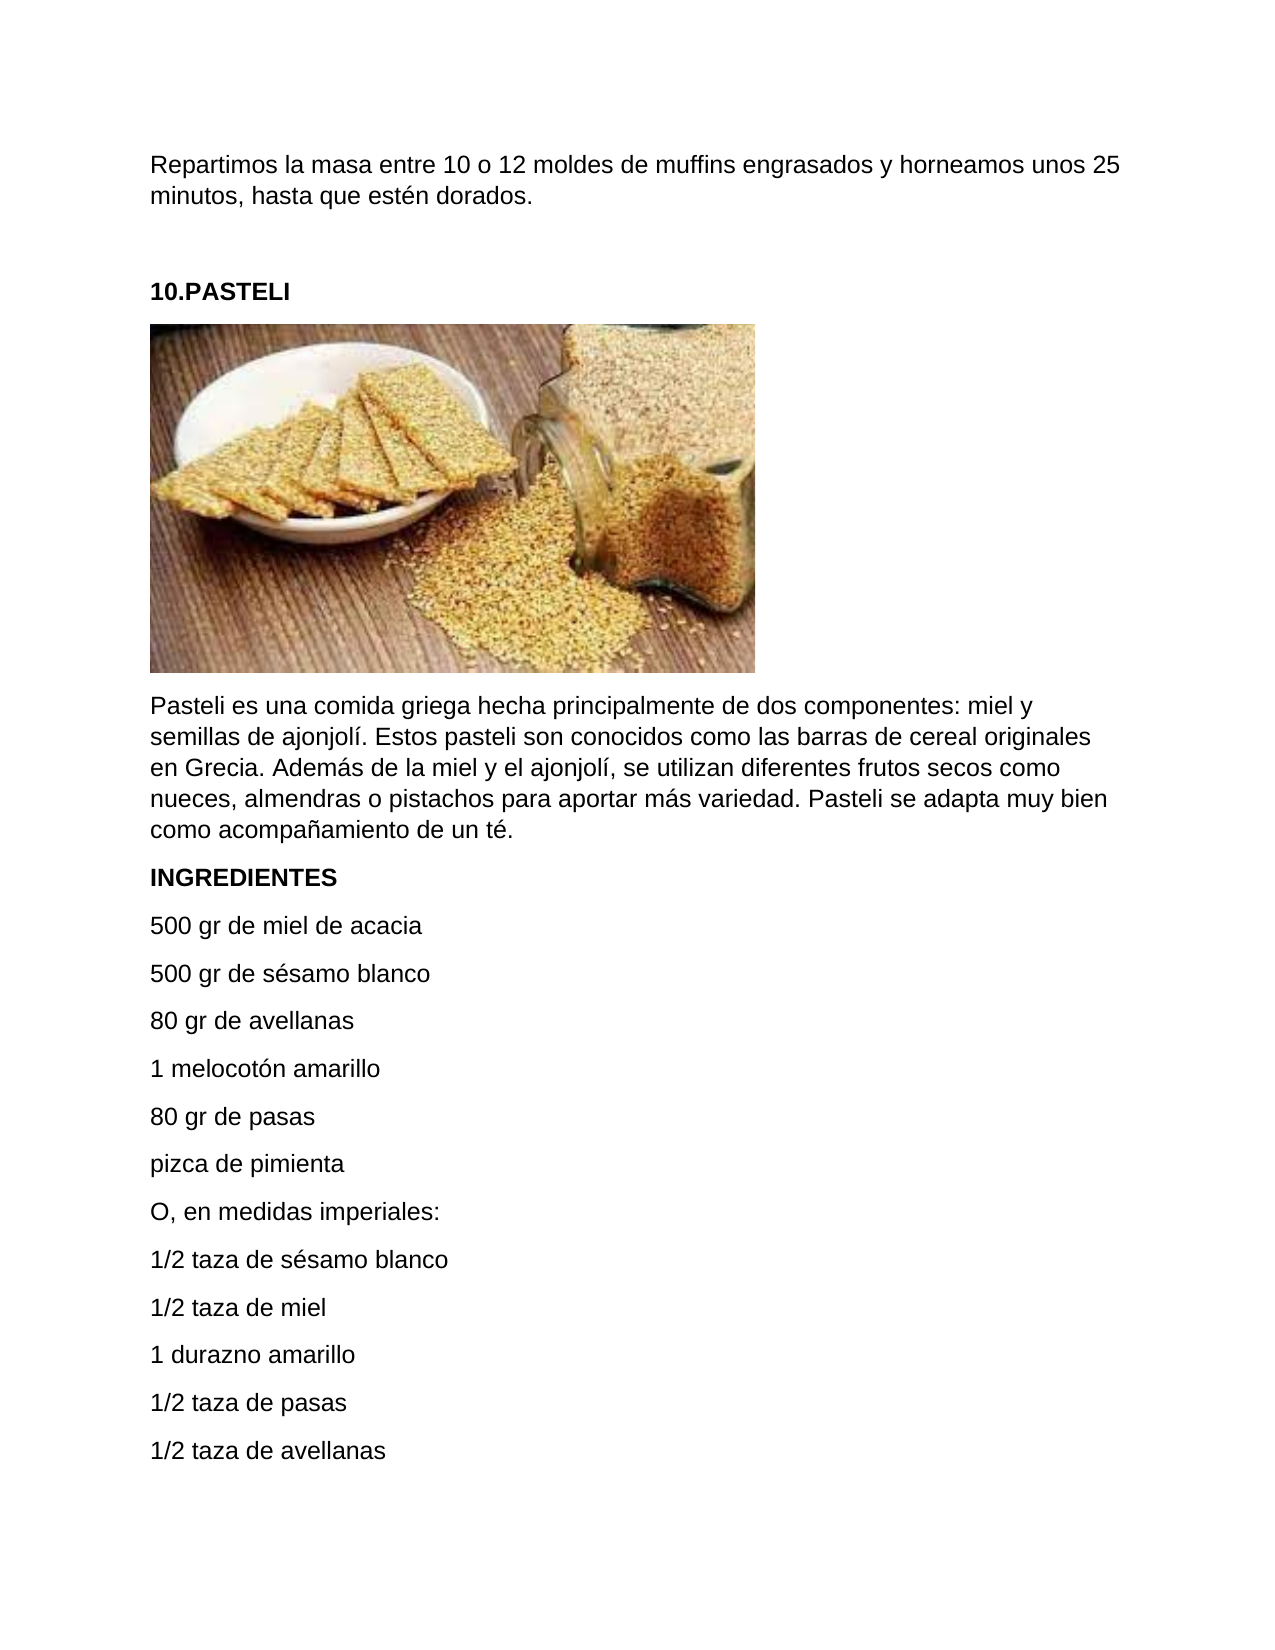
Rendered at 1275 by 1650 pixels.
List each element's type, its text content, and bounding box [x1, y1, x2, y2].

text 80 gr de pasas [150, 1102, 1125, 1131]
text 500 gr de sésamo blanco [150, 959, 1125, 987]
text 1/2 taza de pasas [150, 1388, 1125, 1417]
text pizca de pimienta [150, 1149, 1125, 1178]
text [150, 150, 1125, 210]
text Pasteli es una comida griega hecha principalmente de dos componentes: miel y semillas de ajonjolí. Estos pasteli son conocidos como las barras de cereal originales en Grecia. Además de la miel y el ajonjolí, se utilizan diferentes frutos secos como nueces, almendras o pistachos para aportar más variedad. Pasteli se adapta muy bien como acompañamiento de un té. [150, 691, 1125, 844]
text 10.PASTELI [150, 276, 1125, 305]
text 80 gr de avellanas [150, 1006, 1125, 1035]
text 1/2 taza de miel [150, 1293, 1125, 1321]
text INGREDIENTES [150, 863, 1125, 892]
text 500 gr de miel de acacia [150, 911, 1125, 940]
text 1 durazno amarillo [150, 1340, 1125, 1369]
text 1 melocotón amarillo [150, 1054, 1125, 1083]
text 1/2 taza de sésamo blanco [150, 1245, 1125, 1274]
picture [150, 324, 755, 673]
text 1/2 taza de avellanas [150, 1436, 1125, 1464]
text O, en medidas imperiales: [150, 1197, 1125, 1226]
